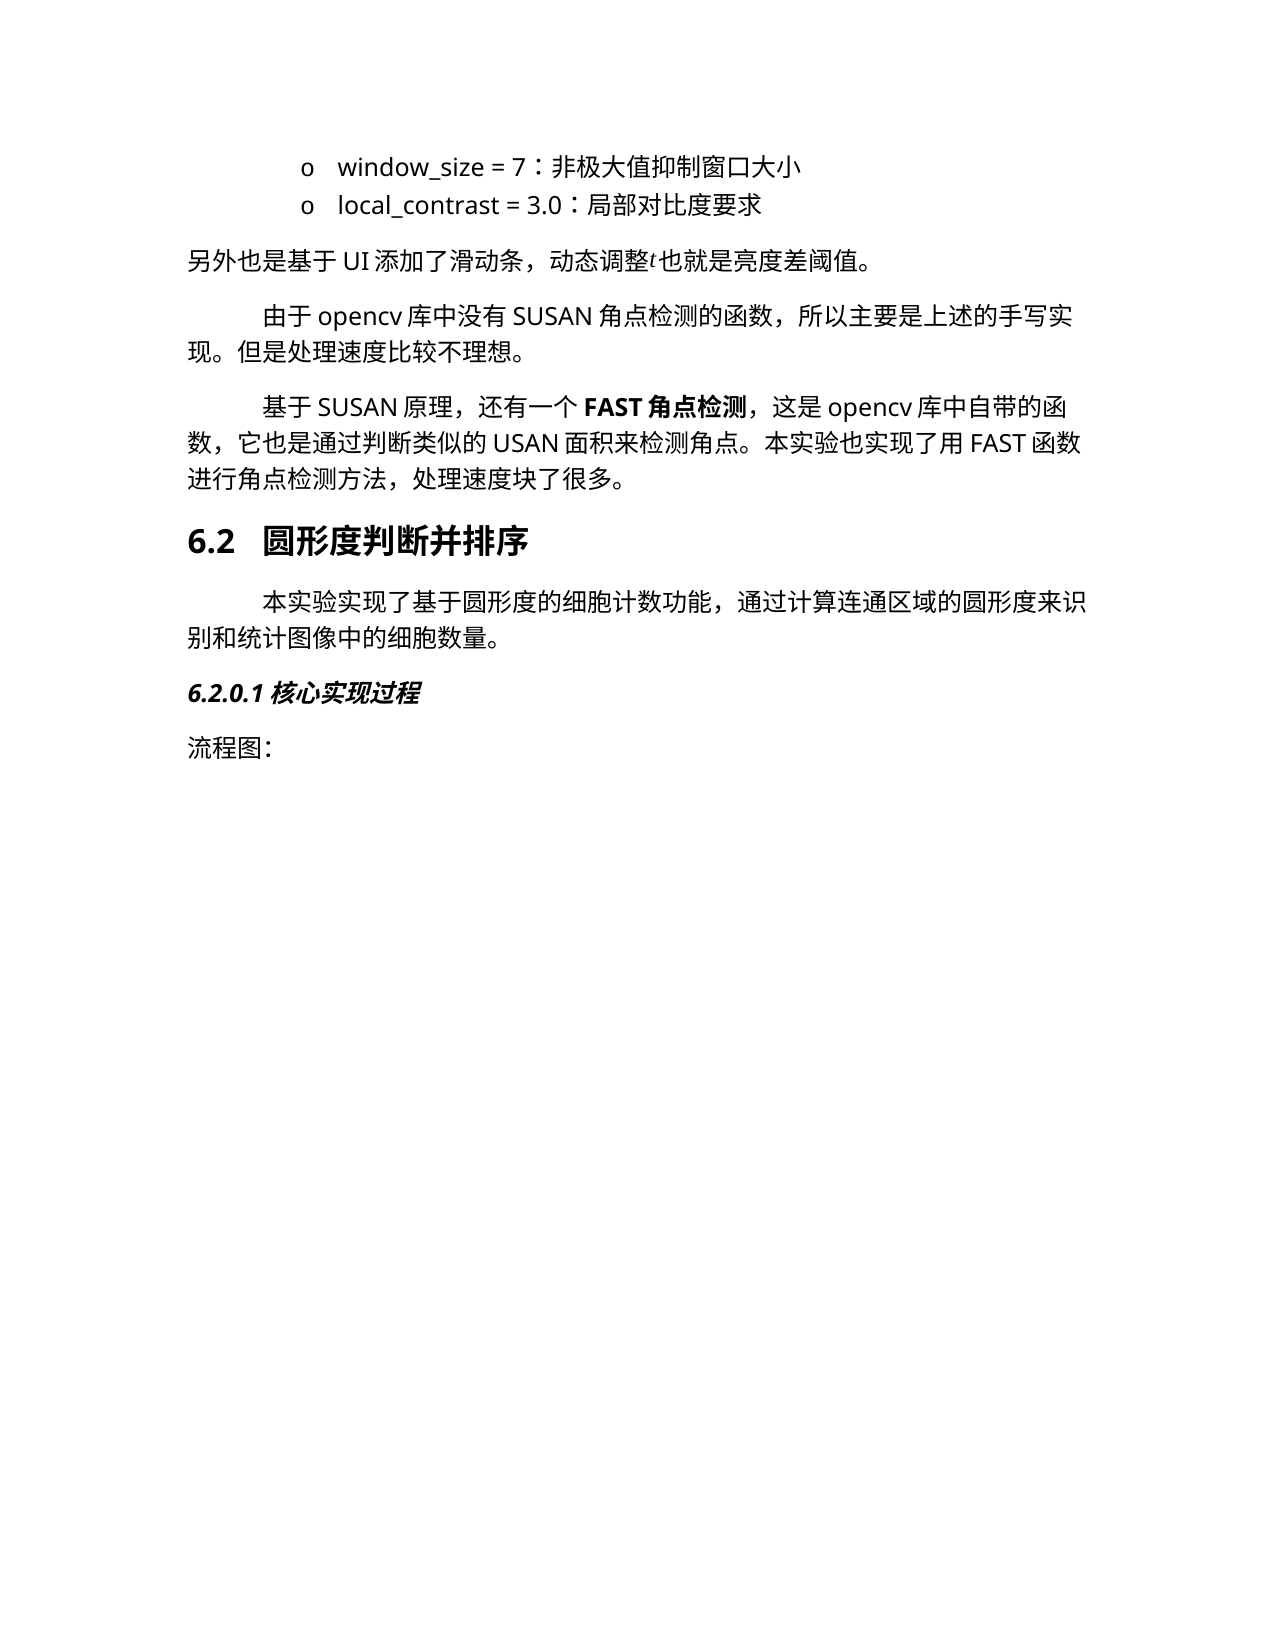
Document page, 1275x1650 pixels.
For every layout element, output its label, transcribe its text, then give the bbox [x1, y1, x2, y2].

list window_size = 7：非极大值抑制窗口大小 [300, 150, 1087, 184]
text 流程图： [187, 728, 1087, 764]
text 另外也是基于UI添加了滑动条，动态调整也就是亮度差阈值。 [187, 241, 1087, 277]
list local_contrast = 3.0：局部对比度要求 [300, 188, 1087, 222]
subtitle 6.2.0.1核心实现过程 [187, 673, 1087, 709]
text 基于SUSAN原理，还有一个FAST角点检测，这是opencv库中自带的函数，它也是通过判断类似的USAN面积来检测角点。本实验也实现了用FAST函数进行角点检测方法，处理速度块了很多。 [187, 387, 1087, 496]
text 本实验实现了基于圆形度的细胞计数功能，通过计算连通区域的圆形度来识别和统计图像中的细胞数量。 [187, 582, 1087, 654]
subtitle 6.2 圆形度判断并排序 [187, 515, 1087, 563]
text 由于opencv库中没有SUSAN角点检测的函数，所以主要是上述的手写实现。但是处理速度比较不理想。 [187, 296, 1087, 368]
